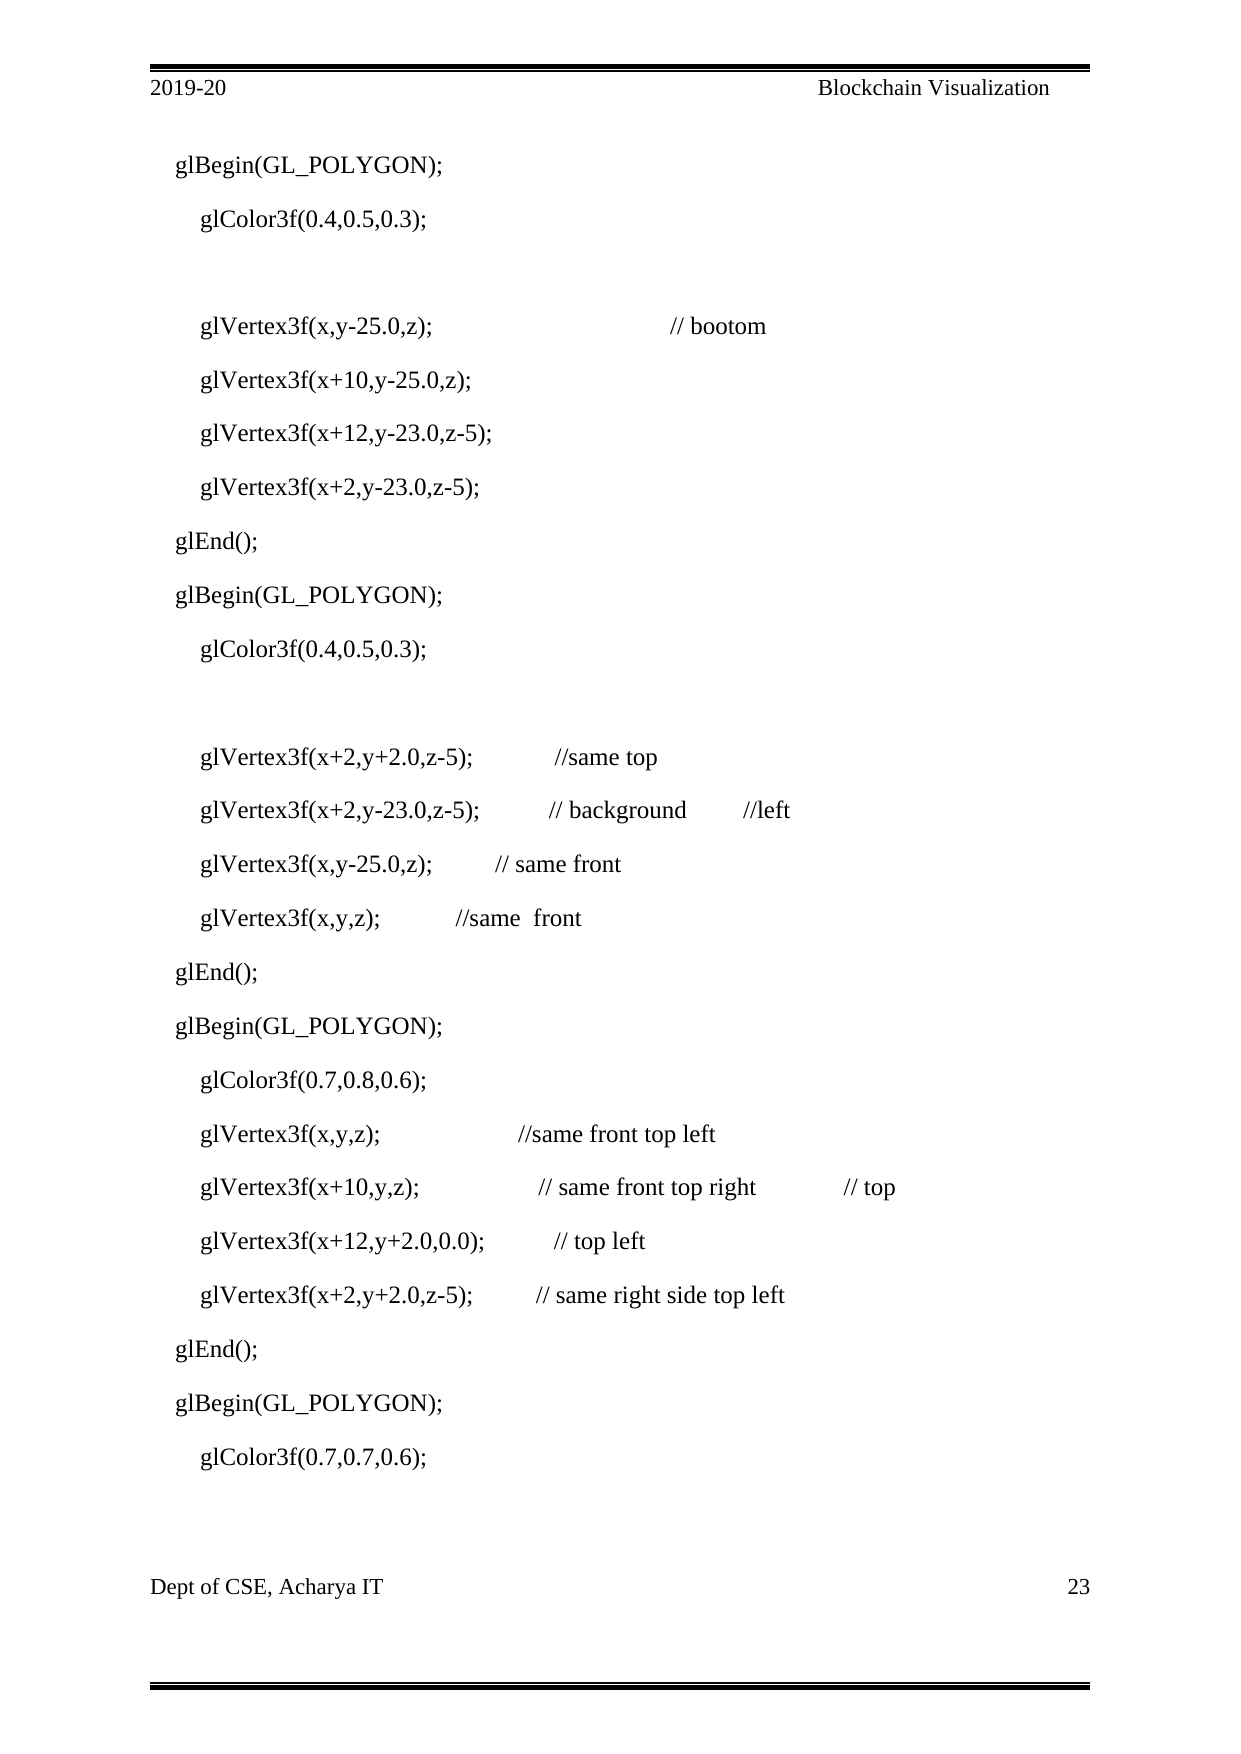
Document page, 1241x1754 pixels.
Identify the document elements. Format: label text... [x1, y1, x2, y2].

text glVertex3f(x+2,y+2.0,z-5); //same top [150, 742, 1090, 770]
text glVertex3f(x+2,y-23.0,z-5); // background //left [150, 796, 1090, 824]
text glBegin(GL_POLYGON); [150, 1011, 1090, 1040]
text glColor3f(0.7,0.7,0.6); [150, 1442, 1090, 1471]
text glEnd(); [150, 957, 1090, 986]
text glVertex3f(x+10,y-25.0,z); [150, 365, 1090, 393]
text glVertex3f(x,y,z); //same front [150, 903, 1090, 932]
text glVertex3f(x+10,y,z); // same front top right // top [150, 1172, 1090, 1201]
text glVertex3f(x,y-25.0,z); // same front [150, 849, 1090, 878]
text glBegin(GL_POLYGON); [150, 150, 1090, 179]
text glColor3f(0.4,0.5,0.3); [150, 204, 1090, 233]
text glBegin(GL_POLYGON); [150, 580, 1090, 609]
text glVertex3f(x+12,y-23.0,z-5); [150, 418, 1090, 447]
text glColor3f(0.7,0.8,0.6); [150, 1065, 1090, 1093]
text glEnd(); [150, 1334, 1090, 1363]
text glVertex3f(x+2,y-23.0,z-5); [150, 472, 1090, 501]
text glVertex3f(x+12,y+2.0,0.0); // top left [150, 1226, 1090, 1255]
text glEnd(); [150, 526, 1090, 555]
text glVertex3f(x,y,z); //same front top left [150, 1119, 1090, 1147]
text glVertex3f(x+2,y+2.0,z-5); // same right side top left [150, 1280, 1090, 1309]
text glBegin(GL_POLYGON); [150, 1388, 1090, 1417]
text glColor3f(0.4,0.5,0.3); [150, 634, 1090, 663]
text glVertex3f(x,y-25.0,z); // bootom [150, 311, 1090, 339]
